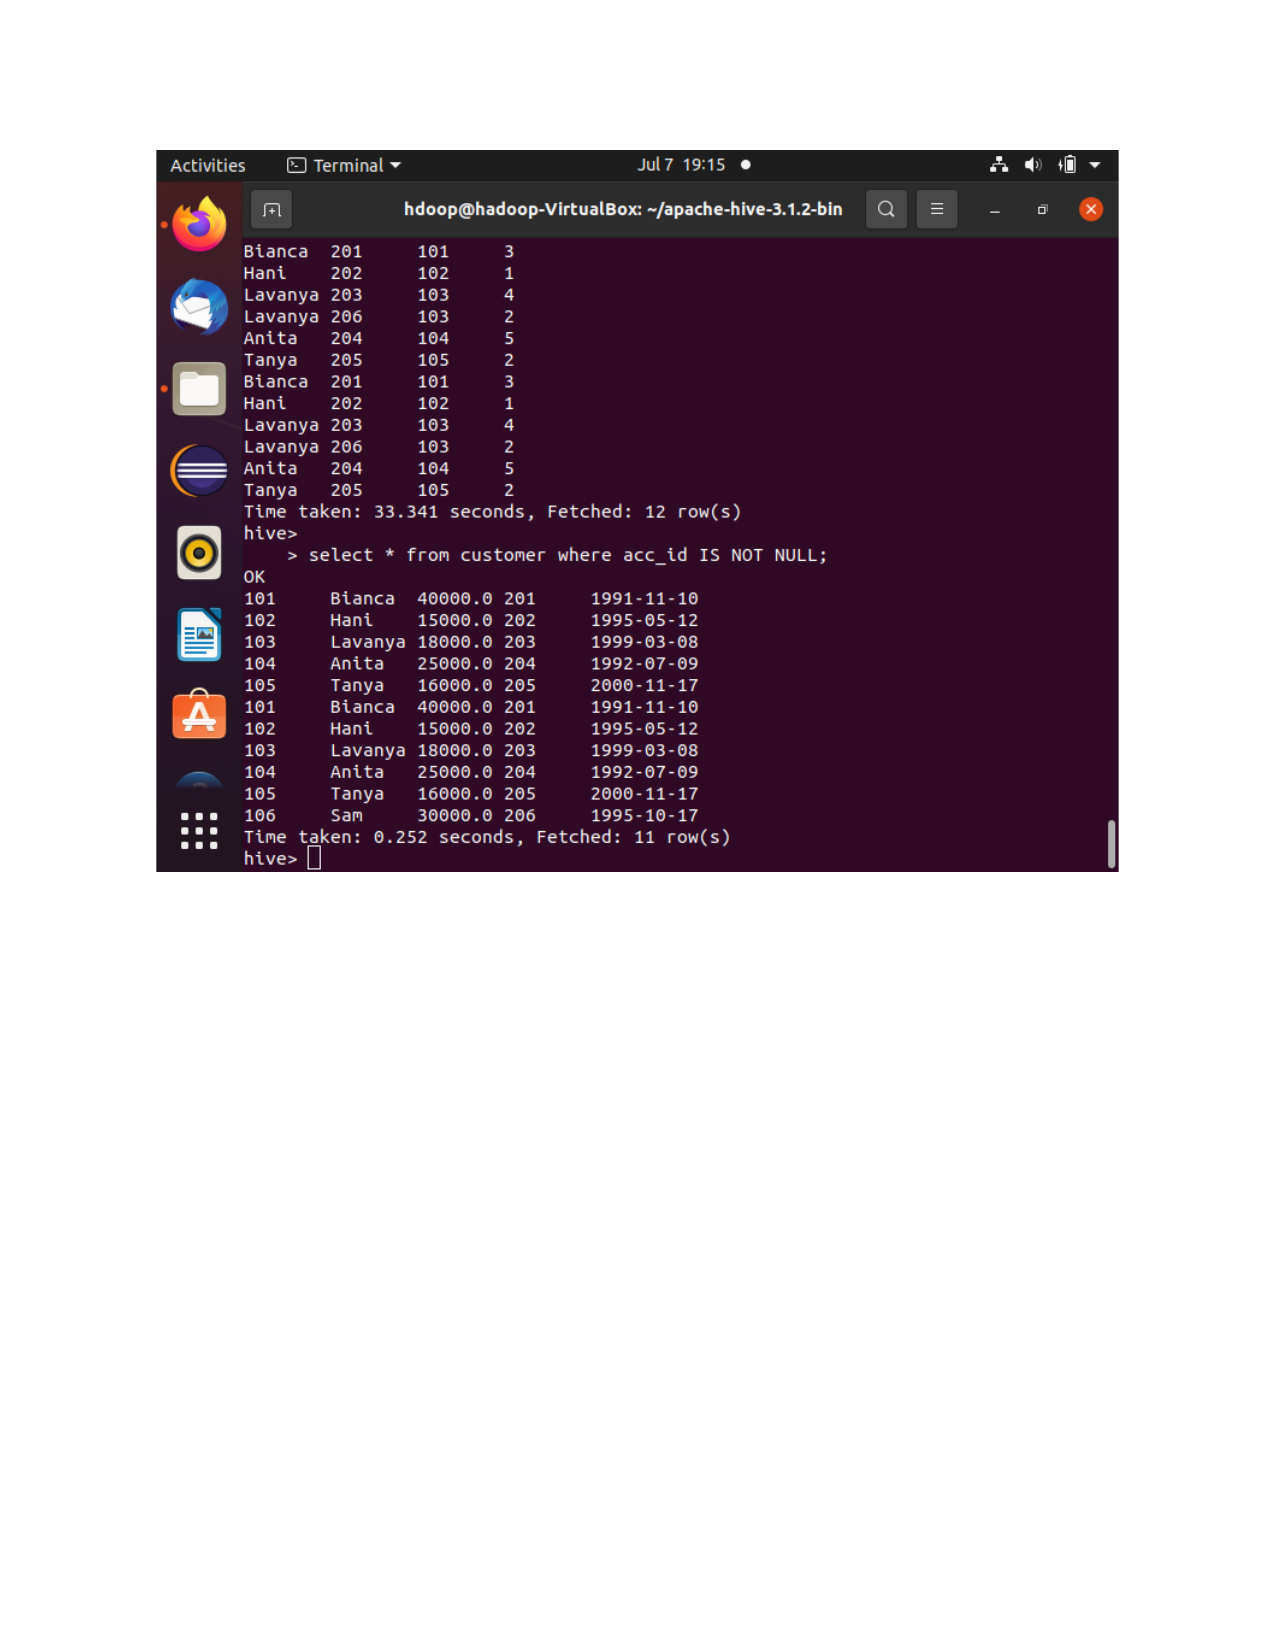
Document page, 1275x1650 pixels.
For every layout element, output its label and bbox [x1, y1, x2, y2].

picture [156, 150, 1119, 872]
